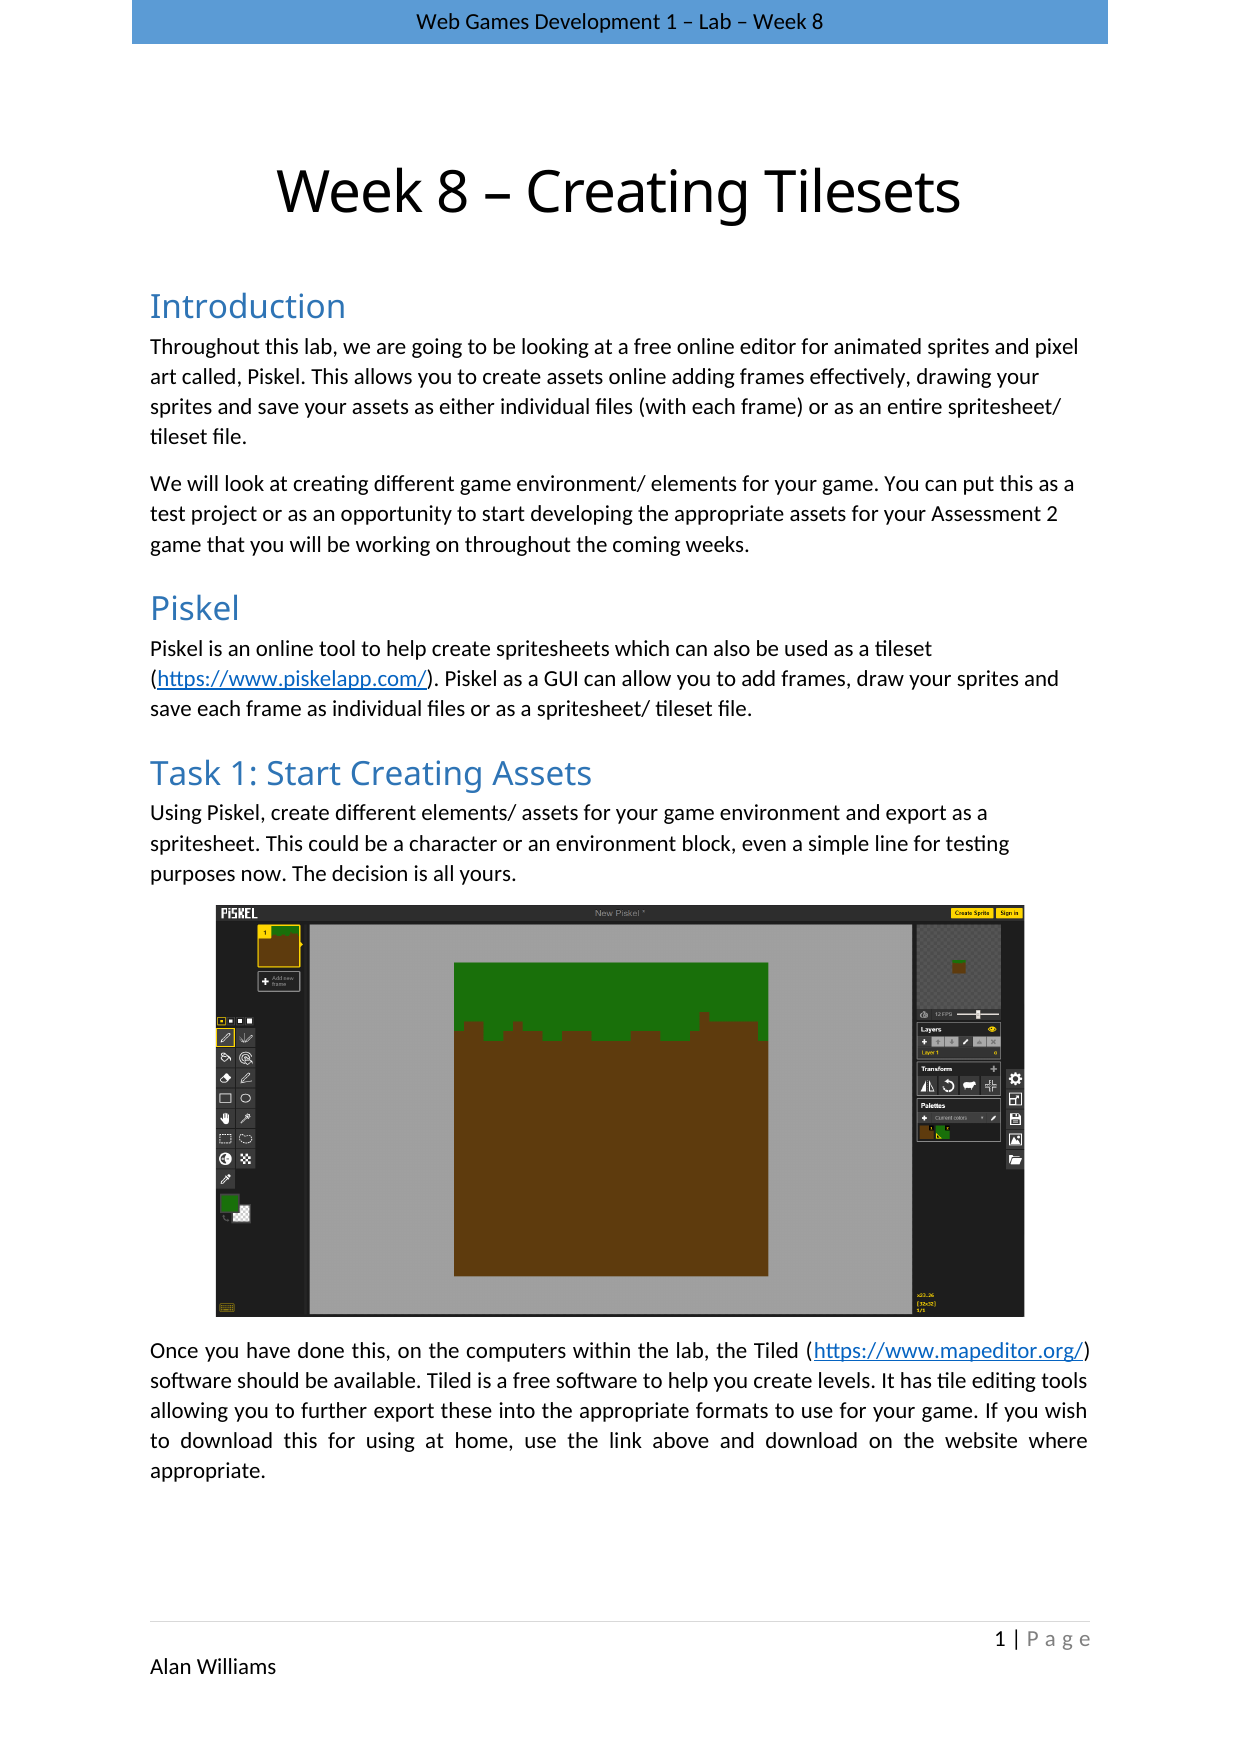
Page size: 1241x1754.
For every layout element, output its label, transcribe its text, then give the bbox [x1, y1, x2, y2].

text Using Piskel, create different elements/ assets for your game environment and export as a spritesheet. This could be a character or an environment block, even a simple line for testing purposes now. The decision is all yours. [150, 798, 1090, 887]
subtitle Introduction [150, 283, 1090, 328]
text We will look at creating different game environment/ elements for your game. You can put this as a test project or as an opportunity to start developing the appropriate assets for your Assessment 2 game that you will be working on throughout the coming weeks. [150, 469, 1090, 558]
subtitle Task 1: Start Creating Assets [150, 749, 1090, 795]
title Week 8 – Creating Tilesets [150, 150, 1090, 229]
text Once you have done this, on the computers within the lab, the Tiled (https://www.mapeditor.org/) software should be available. Tiled is a free software to help you create levels. It has tile editing tools allowing you to further export these into the appropriate formats to use for your game. If you wish to download this for using at home, use the link above and download on the website where appropriate. [150, 1336, 1090, 1484]
text Piskel is an online tool to help create spritesheets which can also be used as a tileset (https://www.piskelapp.com/). Piskel as a GUI can allow you to add frames, draw your sprites and save each frame as individual files or as a spritesheet/ tileset file. [150, 634, 1090, 722]
text Throughout this lab, we are going to be looking at a free online editor for animated sprites and pixel art called, Piskel. This allows you to create assets online adding frames effectively, drawing your sprites and save your assets as either individual files (with each frame) or as an entire spritesheet/ tileset file. [150, 332, 1090, 451]
subtitle Piskel [150, 585, 1090, 630]
